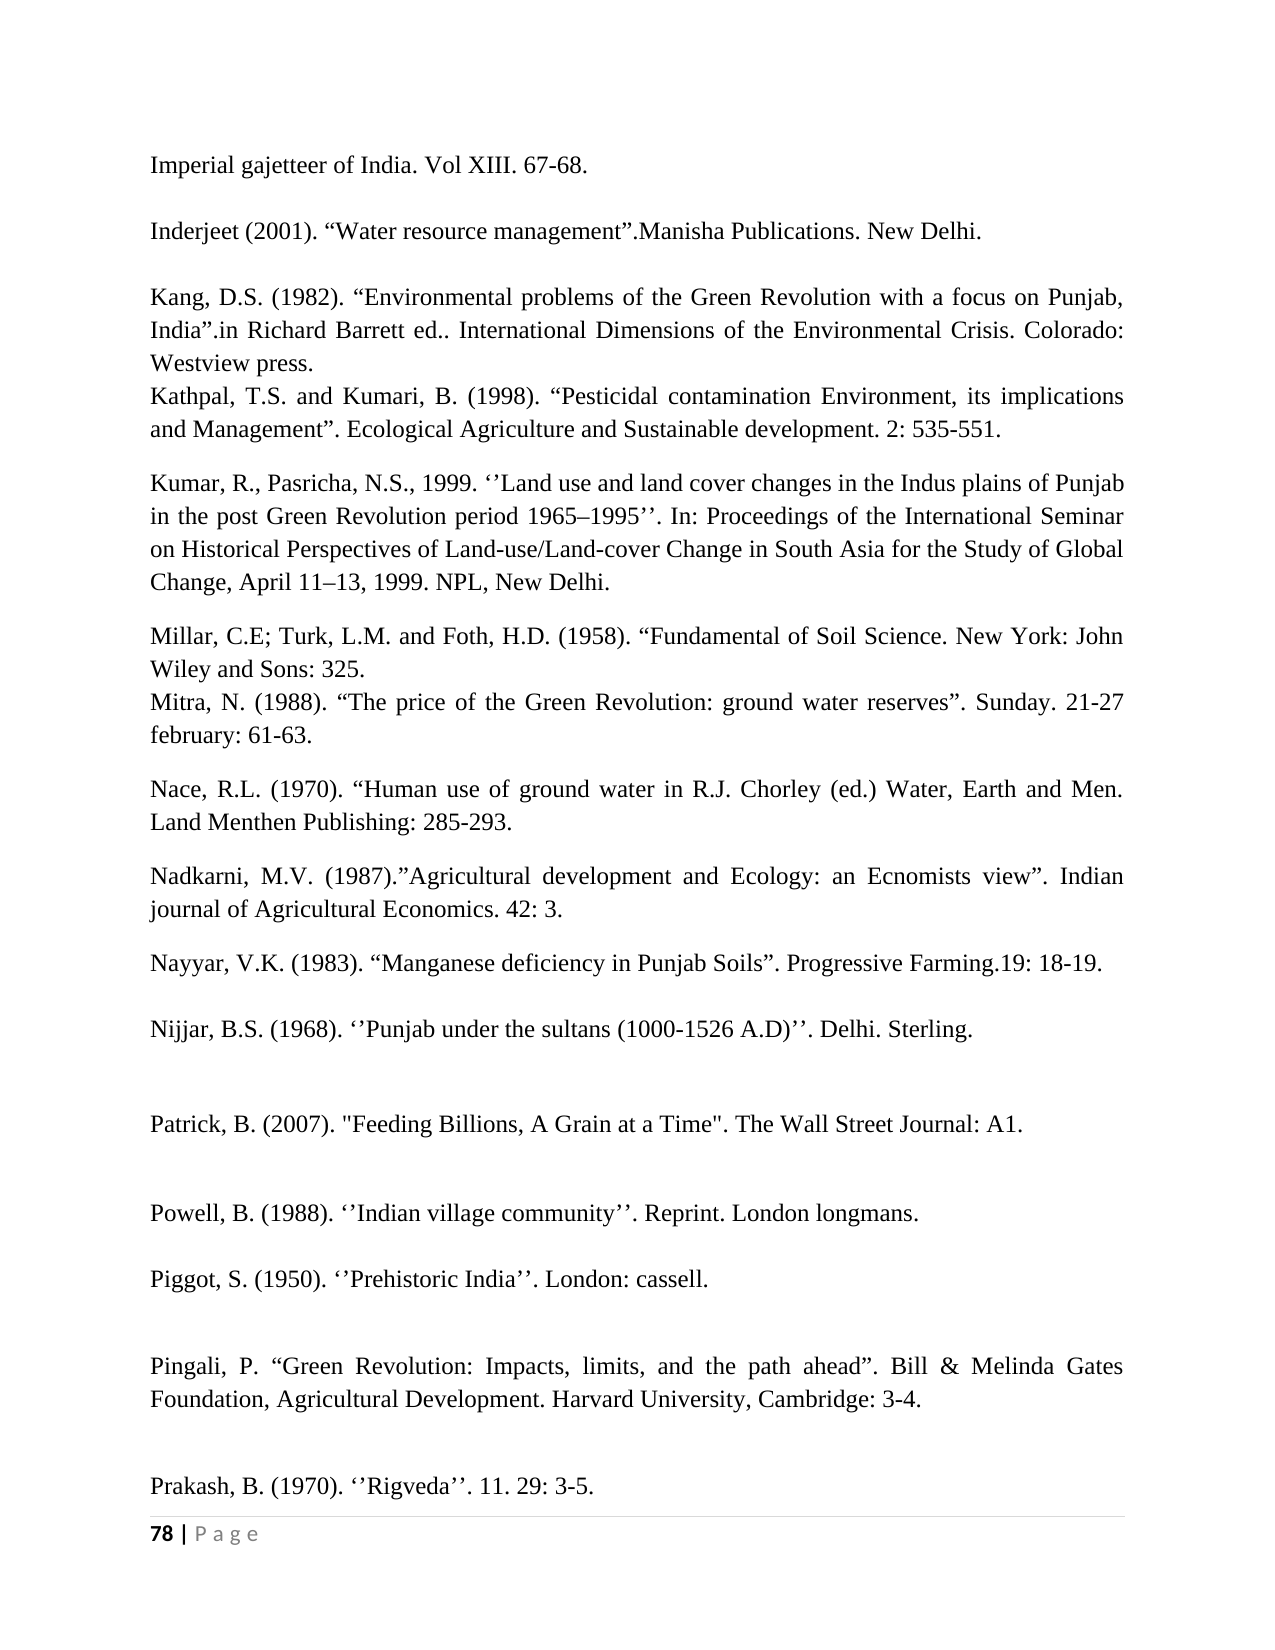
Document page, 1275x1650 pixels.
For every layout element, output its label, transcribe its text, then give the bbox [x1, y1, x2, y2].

text Millar, C.E; Turk, L.M. and Foth, H.D. (1958). “Fundamental of Soil Science. New York: John Wiley and Sons: 325. [150, 621, 1125, 683]
text Piggot, S. (1950). ‘’Prehistoric India’’. London: cassell. [150, 1264, 1125, 1293]
text Inderjeet (2001). “Water resource management”.Manisha Publications. New Delhi. [150, 216, 1125, 245]
text Kumar, R., Pasricha, N.S., 1999. ‘’Land use and land cover changes in the Indus plains of Punjab in the post Green Revolution period 1965–1995’’. In: Proceedings of the International Seminar on Historical Perspectives of Land-use/Land-cover Change in South Asia for the Study of Global Change, April 11–13, 1999. NPL, New Delhi. [150, 468, 1125, 596]
text Patrick, B. (2007). "Feeding Billions, A Grain at a Time". The Wall Street Journal: A1. [150, 1109, 1125, 1138]
text Kang, D.S. (1982). “Environmental problems of the Green Revolution with a focus on Punjab, India”.in Richard Barrett ed.. International Dimensions of the Environmental Crisis. Colorado: Westview press. [150, 282, 1125, 377]
text Nayyar, V.K. (1983). “Manganese deficiency in Punjab Soils”. Progressive Farming.19: 18-19. [150, 948, 1125, 976]
text Pingali, P. “Green Revolution: Impacts, limits, and the path ahead”. Bill & Melinda Gates Foundation, Agricultural Development. Harvard University, Cambridge: 3-4. [150, 1351, 1125, 1413]
text Powell, B. (1988). ‘’Indian village community’’. Reprint. London longmans. [150, 1198, 1125, 1227]
text Mitra, N. (1988). “The price of the Green Revolution: ground water reserves”. Sunday. 21-27 february: 61-63. [150, 687, 1125, 749]
text Nijjar, B.S. (1968). ‘’Punjab under the sultans (1000-1526 A.D)’’. Delhi. Sterling. [150, 1014, 1125, 1042]
text Nadkarni, M.V. (1987).”Agricultural development and Ecology: an Ecnomists view”. Indian journal of Agricultural Economics. 42: 3. [150, 861, 1125, 922]
text Prakash, B. (1970). ‘’Rigveda’’. 11. 29: 3-5. [150, 1471, 1125, 1500]
text Nace, R.L. (1970). “Human use of ground water in R.J. Chorley (ed.) Water, Earth and Men. Land Menthen Publishing: 285-293. [150, 774, 1125, 836]
text Kathpal, T.S. and Kumari, B. (1998). “Pesticidal contamination Environment, its implications and Management”. Ecological Agriculture and Sustainable development. 2: 535-551. [150, 381, 1125, 443]
text Imperial gajetteer of India. Vol XIII. 67-68. [150, 150, 1125, 179]
